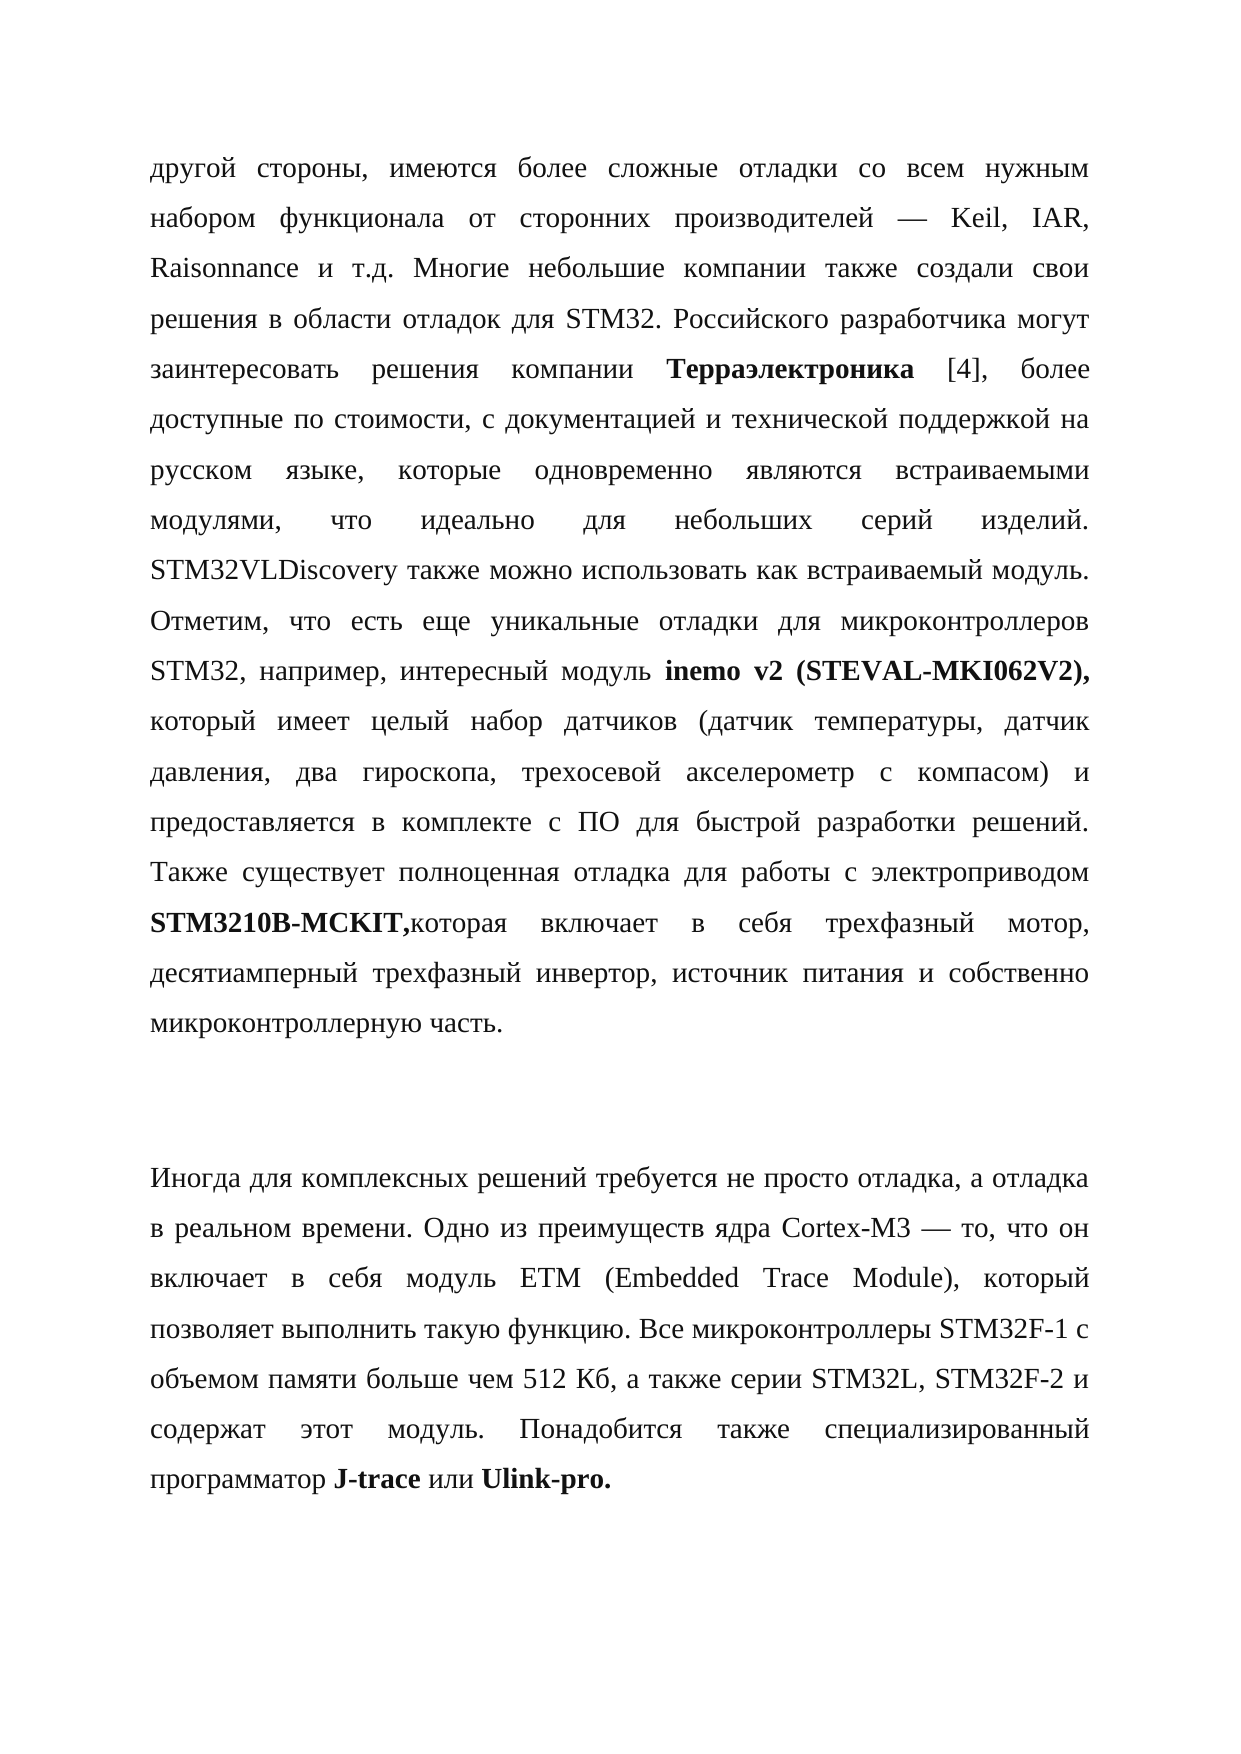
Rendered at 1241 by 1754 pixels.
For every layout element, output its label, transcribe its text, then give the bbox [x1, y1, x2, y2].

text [150, 150, 1090, 1039]
text Иногда для комплексных решений требуется не просто отладка, а отладка в реальном времени. Одно из преимуществ ядра Cortex-M3 — то, что он включает в себя модуль ETM (Embedded Trace Module), который позволяет выполнить такую функцию. Все микроконтроллеры STM32F-1 с объемом памяти больше чем 512 Кб, а также серии STM32L, STM32F-2 и содержат этот модуль. Понадобится также специализированный программатор J-trace или Ulink-pro. [150, 1160, 1090, 1495]
